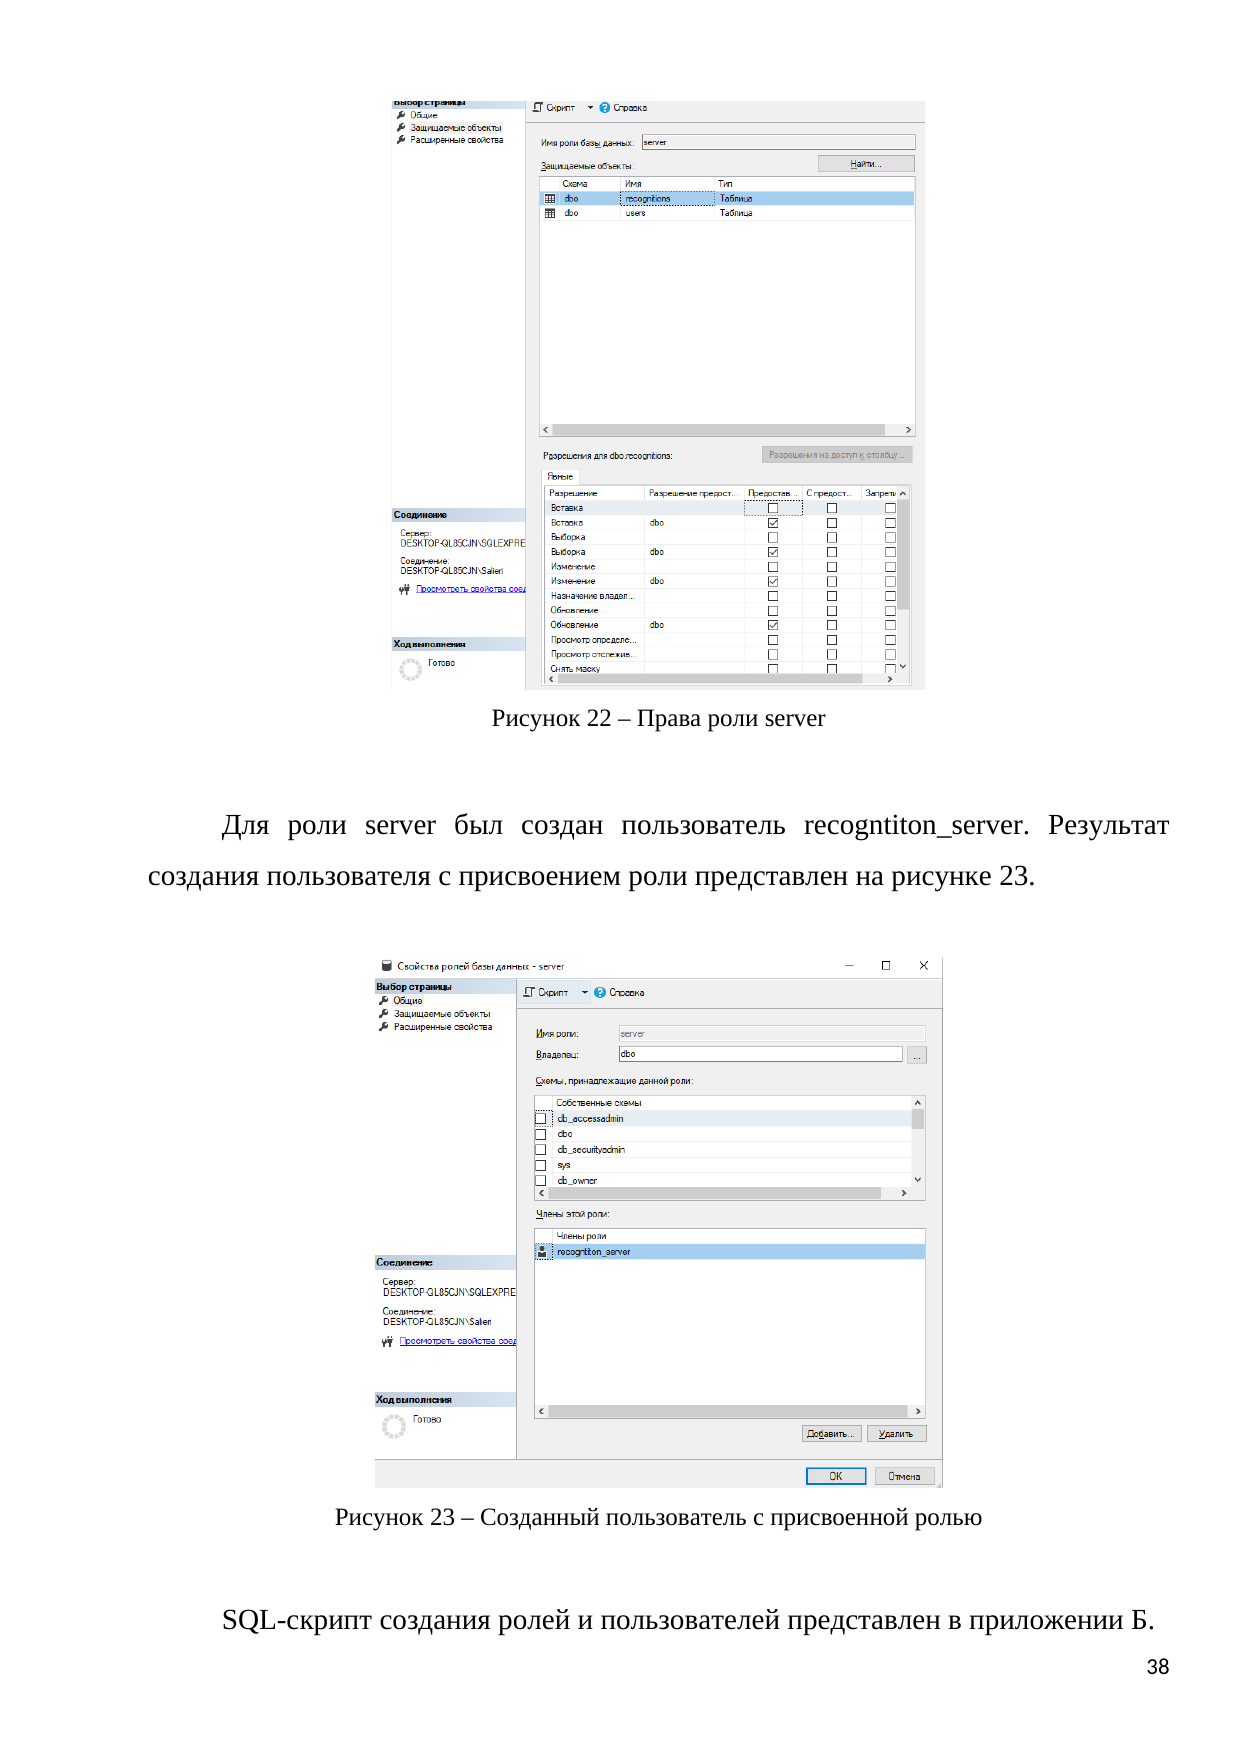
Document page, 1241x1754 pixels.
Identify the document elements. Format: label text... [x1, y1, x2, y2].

text Для роли server был создан пользователь recogntiton_server. Результат создания пользователя с присвоением роли представлен на рисунке 23. [148, 807, 1169, 891]
picture [391, 101, 926, 690]
text SQL-скрипт создания ролей и пользователей представлен в приложении Б. [148, 1602, 1169, 1635]
text Рисунок 23 – Созданный пользователь с присвоенной ролью [148, 1502, 1169, 1531]
picture [374, 958, 943, 1488]
text Рисунок 22 – Права роли server [148, 703, 1169, 732]
